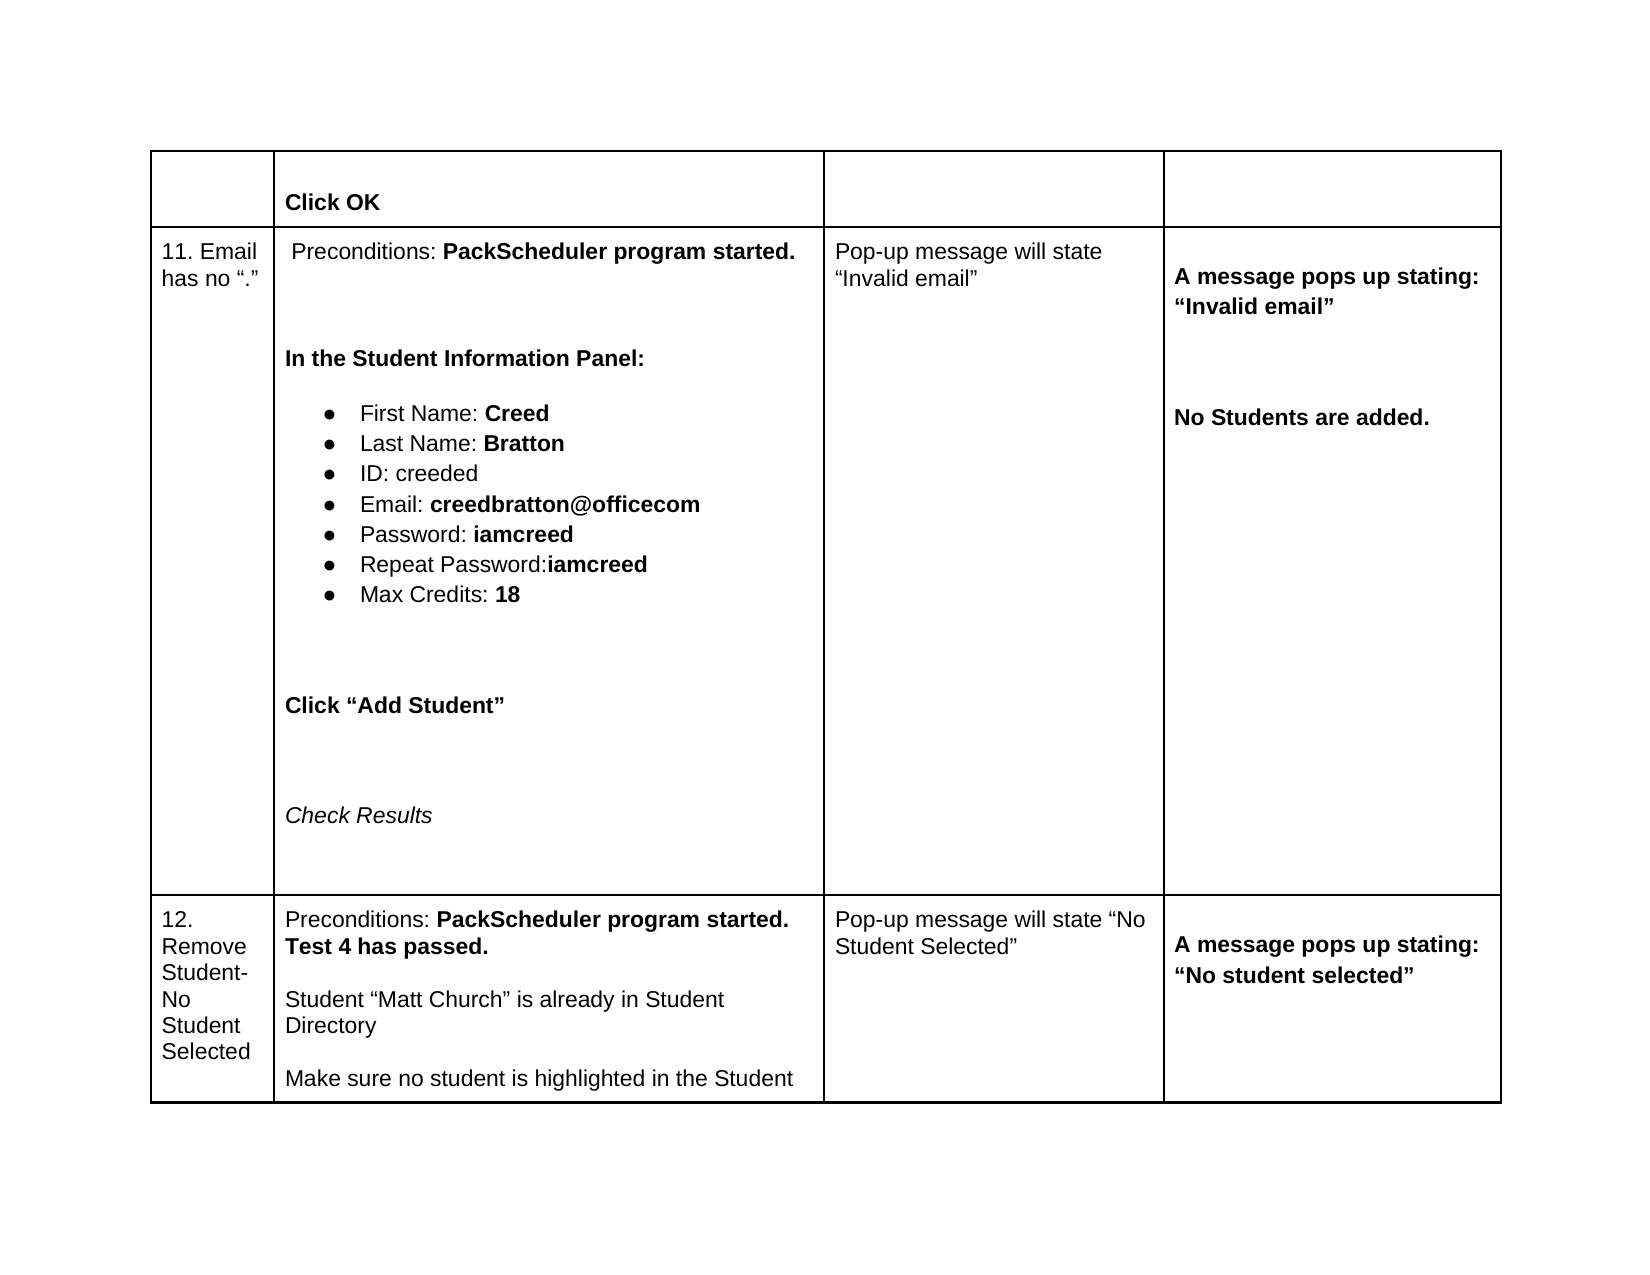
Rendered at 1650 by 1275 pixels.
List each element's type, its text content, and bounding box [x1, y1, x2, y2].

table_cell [1165, 896, 1500, 1101]
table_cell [152, 896, 273, 1101]
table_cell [825, 152, 1163, 226]
table_cell Pop-up message will state “Invalid email” [825, 228, 1163, 894]
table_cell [152, 152, 273, 226]
table_cell A message pops up stating: “Invalid email” No Students are added. [1165, 228, 1500, 894]
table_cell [1165, 152, 1500, 226]
table_cell 11. Email has no “.” [152, 228, 273, 894]
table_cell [275, 152, 823, 226]
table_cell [825, 896, 1163, 1101]
table_cell Preconditions: PackScheduler program started. In the Student Information Panel: First Name: Creed Last Name: Bratton ID: creeded Email: creedbratton@officecom Password: iamcreed Repeat Password:iamcreed Max Credits: 18 Click “Add Student” Check Results [275, 228, 823, 894]
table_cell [275, 896, 823, 1101]
